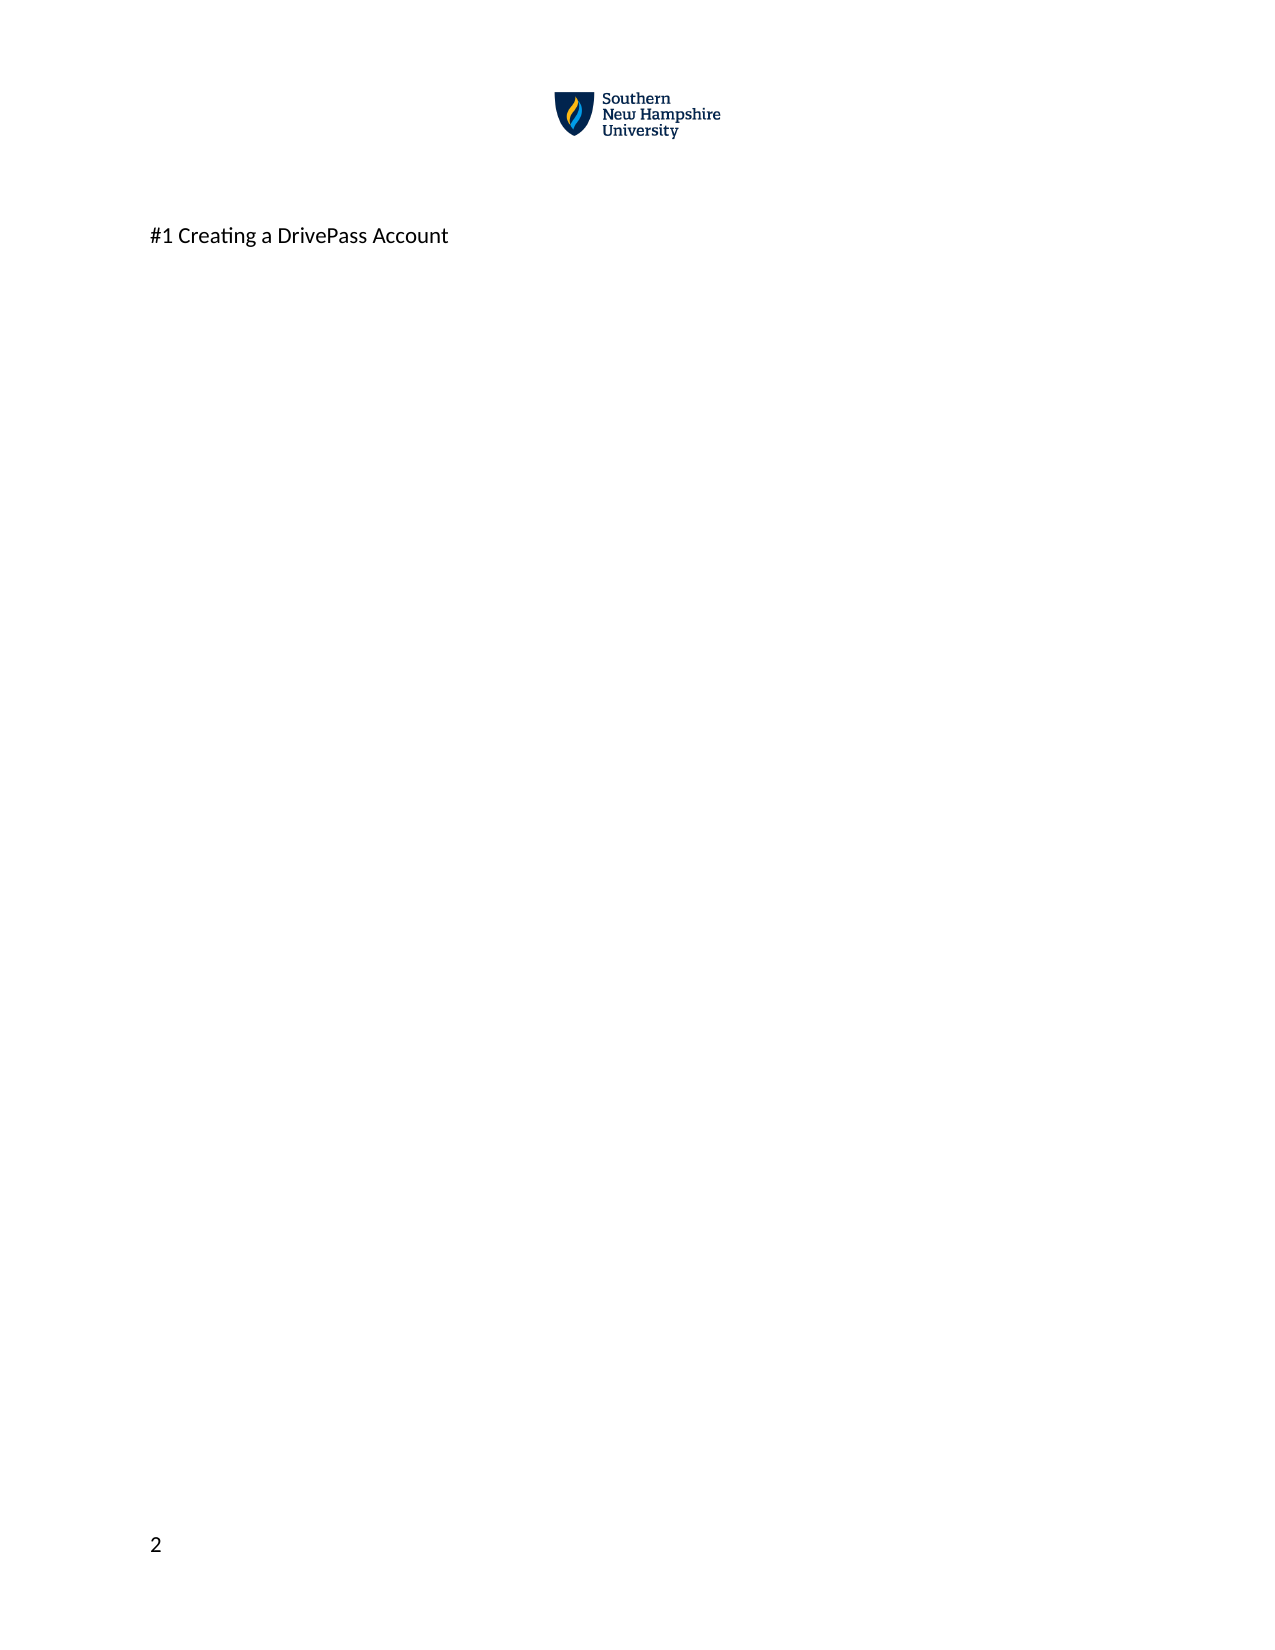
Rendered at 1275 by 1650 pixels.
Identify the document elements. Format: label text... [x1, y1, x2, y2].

text #1 Creating a DrivePass Account [150, 221, 1125, 249]
picture [546, 75, 729, 154]
